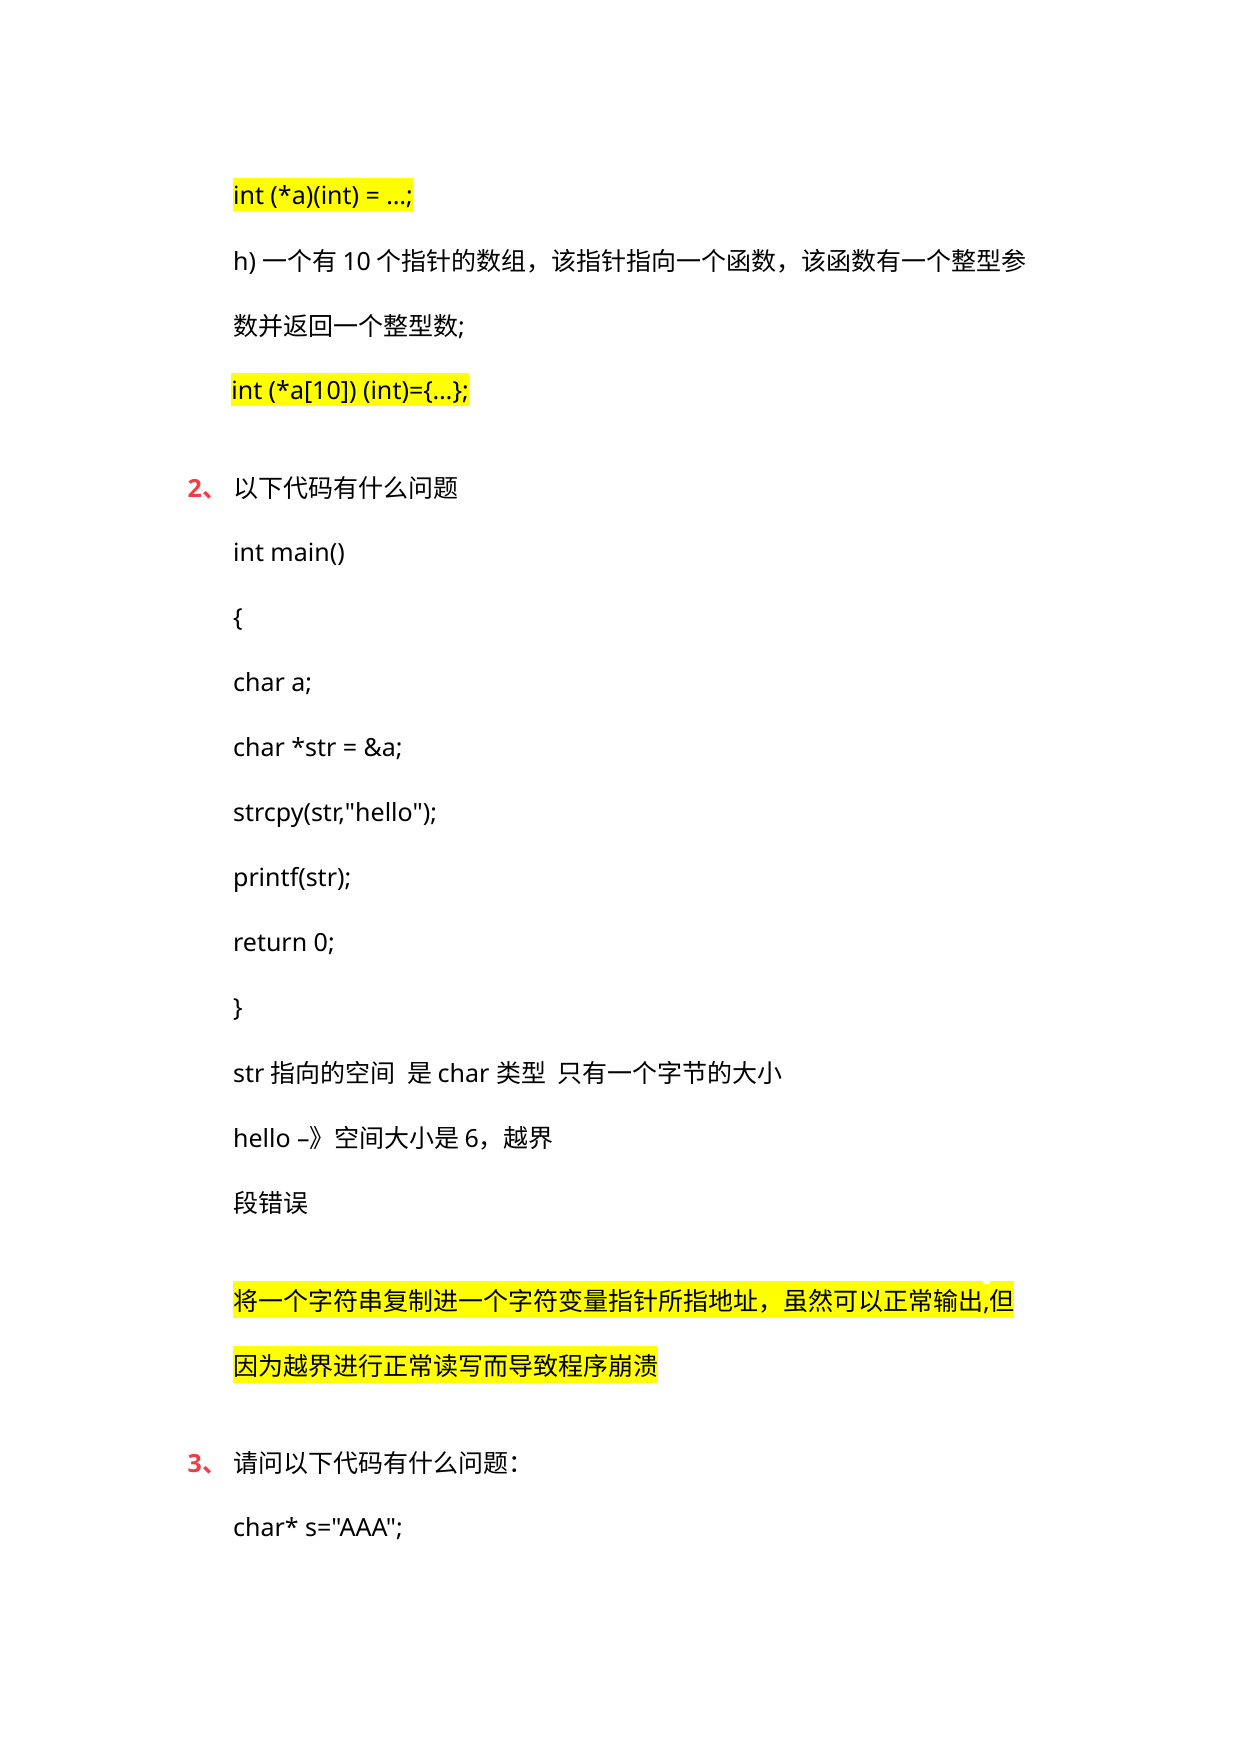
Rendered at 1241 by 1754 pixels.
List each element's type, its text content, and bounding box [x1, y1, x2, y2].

list 以下代码有什么问题 [187, 454, 1031, 519]
list hello –》空间大小是6，越界 [233, 1104, 1031, 1169]
list str 指向的空间 是 char 类型 只有一个字节的大小 [233, 1039, 1031, 1104]
list 将一个字符串复制进一个字符变量指针所指地址，虽然可以正常输出,但因为越界进行正常读写而导致程序崩溃 [233, 1267, 1031, 1397]
list int (*a)(int) = …; h) 一个有10个指针的数组，该指针指向一个函数，该函数有一个整型参数并返回一个整型数; [233, 162, 1031, 357]
text int (*a[10]) (int)={…}; [187, 357, 1031, 422]
list int main() { char a; char *str = &a; strcpy(str,"hello"); printf(str); return 0; } [233, 519, 1031, 1039]
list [187, 1429, 1031, 1559]
list 段错误 [233, 1169, 1031, 1234]
